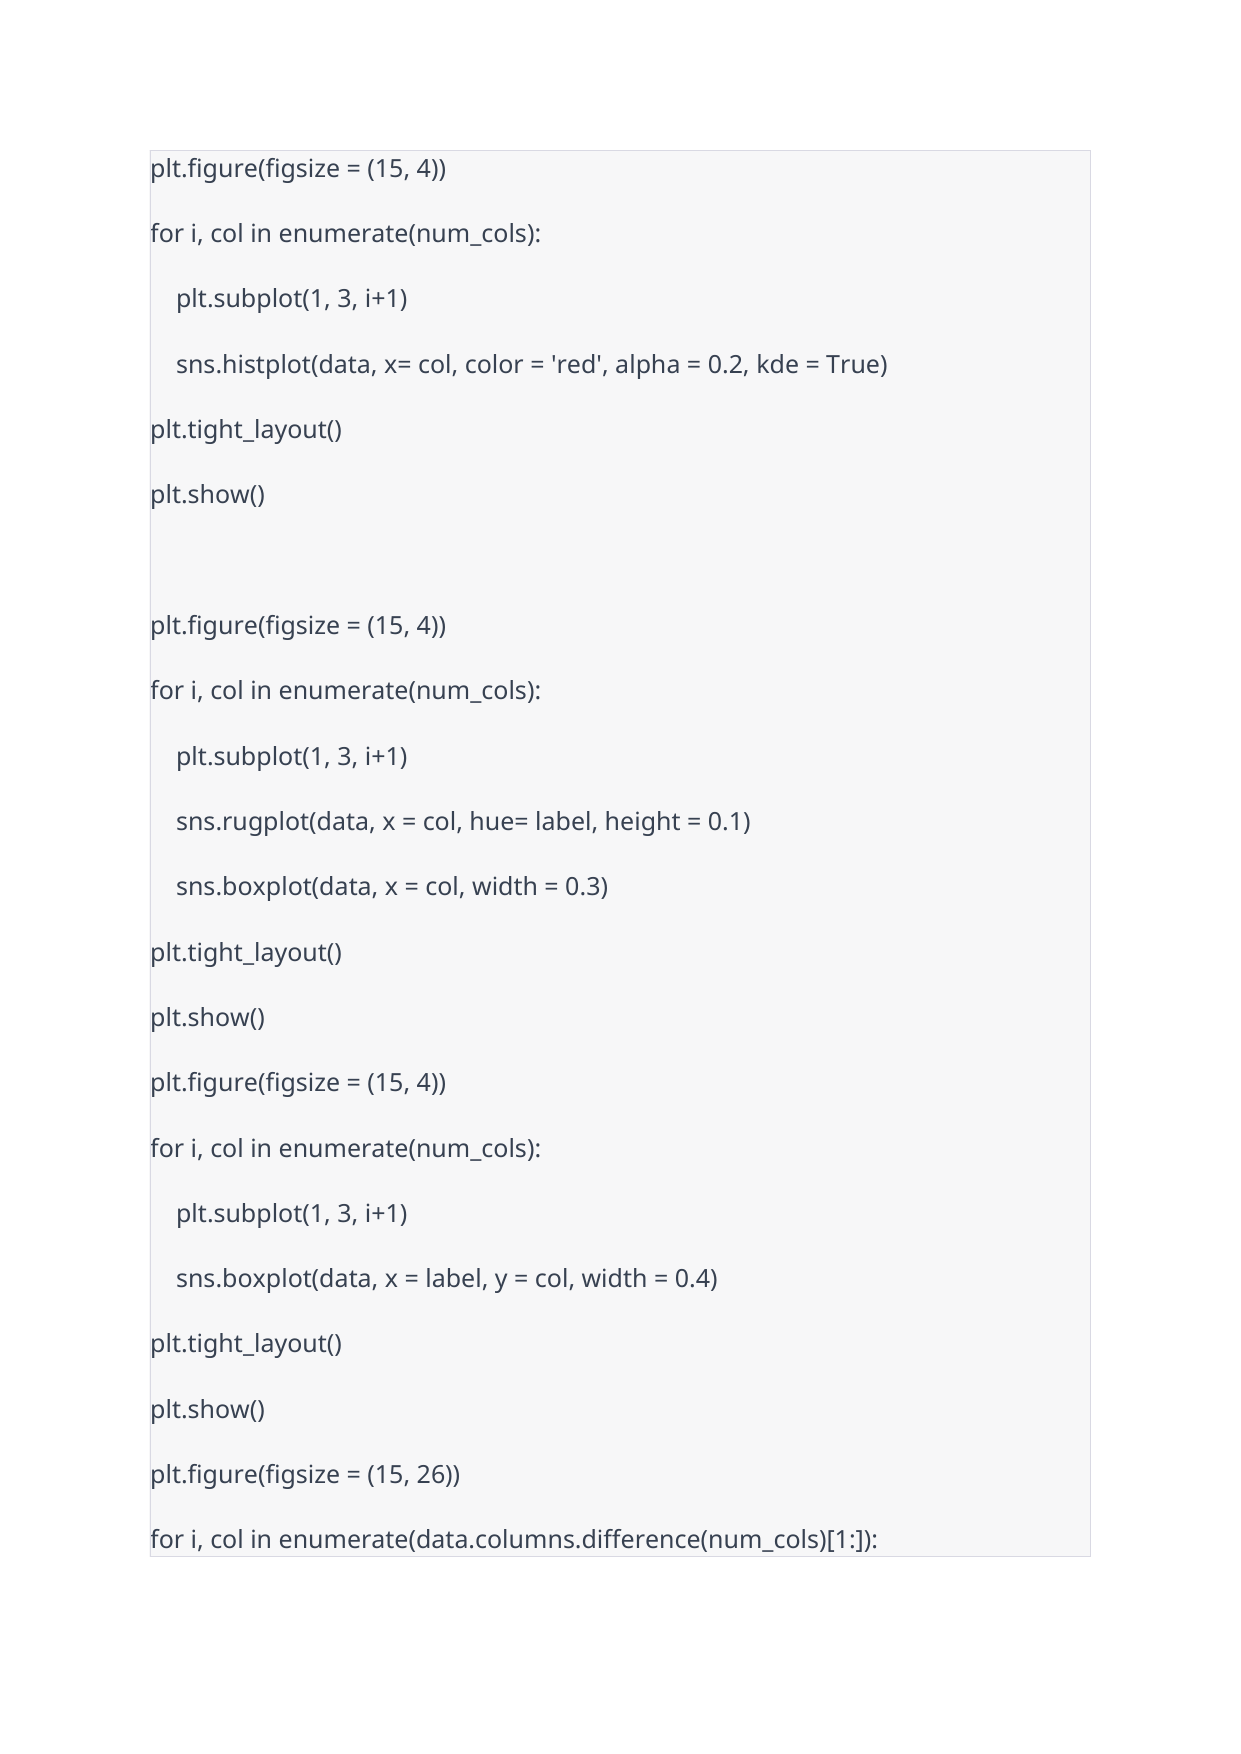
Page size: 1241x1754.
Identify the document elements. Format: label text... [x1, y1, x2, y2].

text plt.figure(figsize = (15, 4)) [151, 607, 1090, 642]
text for i, col in enumerate(num_cols): [151, 1130, 1090, 1164]
text plt.tight_layout() [151, 1326, 1090, 1360]
text sns.histplot(data, x= col, color = 'red', alpha = 0.2, kde = True) [151, 346, 1090, 381]
text plt.show() [151, 999, 1090, 1034]
text sns.rugplot(data, x = col, hue= label, height = 0.1) [151, 803, 1090, 838]
text sns.boxplot(data, x = label, y = col, width = 0.4) [151, 1260, 1090, 1295]
text plt.show() [151, 477, 1090, 511]
text plt.show() [151, 1391, 1090, 1426]
text plt.tight_layout() [151, 411, 1090, 446]
text plt.tight_layout() [151, 934, 1090, 968]
text plt.figure(figsize = (15, 4)) [151, 151, 1090, 184]
text plt.subplot(1, 3, i+1) [151, 738, 1090, 772]
text for i, col in enumerate(num_cols): [151, 672, 1090, 707]
text for i, col in enumerate(num_cols): [151, 215, 1090, 250]
text plt.subplot(1, 3, i+1) [151, 1195, 1090, 1229]
text for i, col in enumerate(data.columns.difference(num_cols)[1:]): [151, 1522, 1090, 1556]
text plt.figure(figsize = (15, 4)) [151, 1064, 1090, 1099]
text sns.boxplot(data, x = col, width = 0.3) [151, 868, 1090, 903]
text plt.subplot(1, 3, i+1) [151, 281, 1090, 315]
text plt.figure(figsize = (15, 26)) [151, 1456, 1090, 1491]
